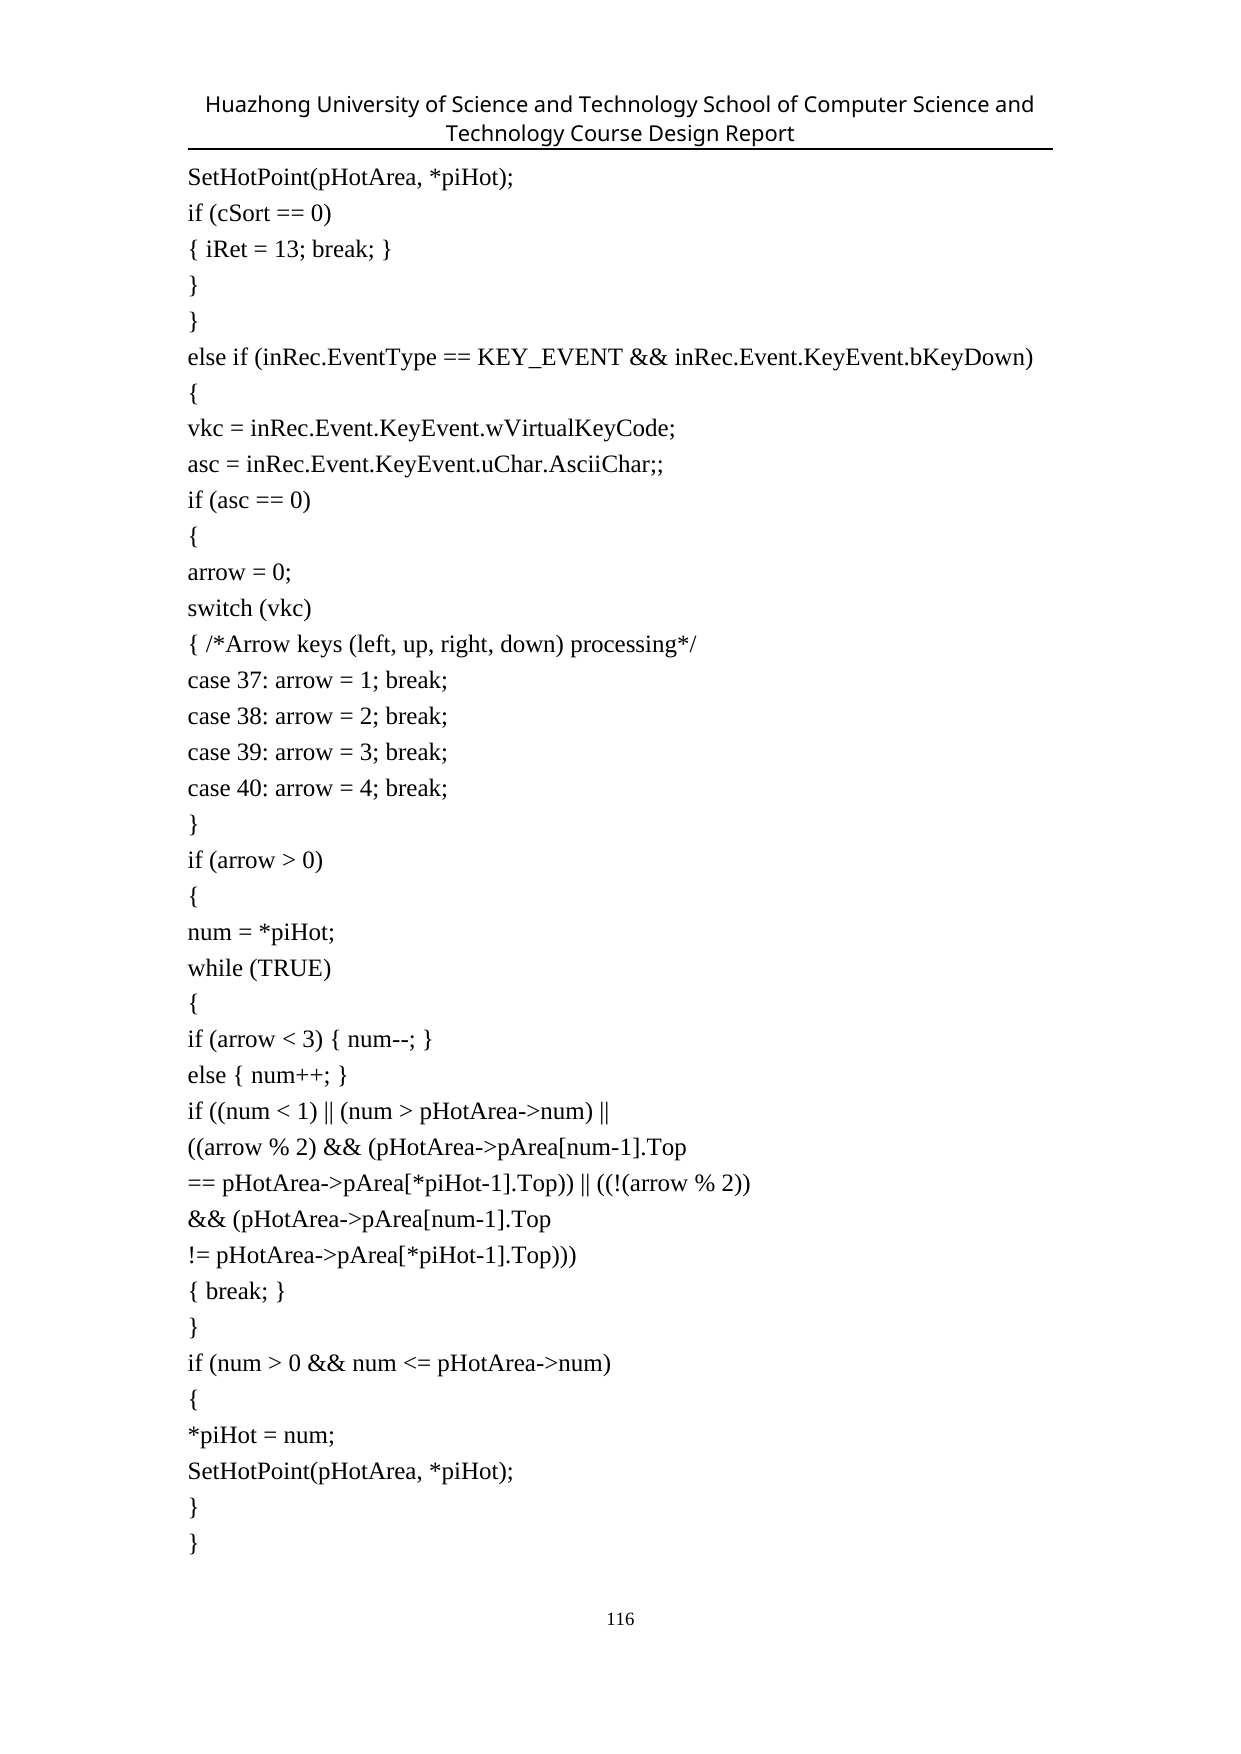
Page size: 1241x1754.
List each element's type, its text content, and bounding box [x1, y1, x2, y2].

text { [187, 521, 1053, 550]
text { iRet = 13; break; } [187, 234, 1053, 263]
text arrow = 0; [187, 557, 1053, 586]
text switch (vkc) [187, 593, 1053, 622]
text asc = inRec.Event.KeyEvent.uChar.AsciiChar;; [187, 449, 1053, 478]
text SetHotPoint(pHotArea, *piHot); [187, 1456, 1053, 1484]
text vkc = inRec.Event.KeyEvent.wVirtualKeyCode; [187, 413, 1053, 442]
text } [187, 809, 1053, 838]
text { [187, 988, 1053, 1017]
text { break; } [187, 1276, 1053, 1305]
text case 38: arrow = 2; break; [187, 701, 1053, 730]
text if (arrow < 3) { num--; } [187, 1024, 1053, 1053]
text { /*Arrow keys (left, up, right, down) processing*/ [187, 629, 1053, 658]
text if (num > 0 && num <= pHotArea->num) [187, 1348, 1053, 1377]
text while (TRUE) [187, 953, 1053, 981]
text } [187, 1528, 1053, 1556]
text if (asc == 0) [187, 485, 1053, 514]
text if ((num < 1) || (num > pHotArea->num) || [187, 1096, 1053, 1125]
text case 39: arrow = 3; break; [187, 737, 1053, 766]
text } [187, 270, 1053, 298]
text && (pHotArea->pArea[num-1].Top [187, 1204, 1053, 1233]
text if (cSort == 0) [187, 198, 1053, 227]
text { [187, 881, 1053, 909]
text else if (inRec.EventType == KEY_EVENT && inRec.Event.KeyEvent.bKeyDown) [187, 342, 1053, 370]
text == pHotArea->pArea[*piHot-1].Top)) || ((!(arrow % 2)) [187, 1168, 1053, 1197]
text } [187, 1492, 1053, 1520]
text num = *piHot; [187, 917, 1053, 945]
text case 40: arrow = 4; break; [187, 773, 1053, 802]
text } [187, 306, 1053, 334]
text != pHotArea->pArea[*piHot-1].Top))) [187, 1240, 1053, 1269]
text if (arrow > 0) [187, 845, 1053, 873]
text { [187, 378, 1053, 406]
text *piHot = num; [187, 1420, 1053, 1448]
text else { num++; } [187, 1060, 1053, 1089]
text } [187, 1312, 1053, 1341]
text { [187, 1384, 1053, 1413]
text ((arrow % 2) && (pHotArea->pArea[num-1].Top [187, 1132, 1053, 1161]
text case 37: arrow = 1; break; [187, 665, 1053, 694]
text SetHotPoint(pHotArea, *piHot); [187, 162, 1053, 191]
